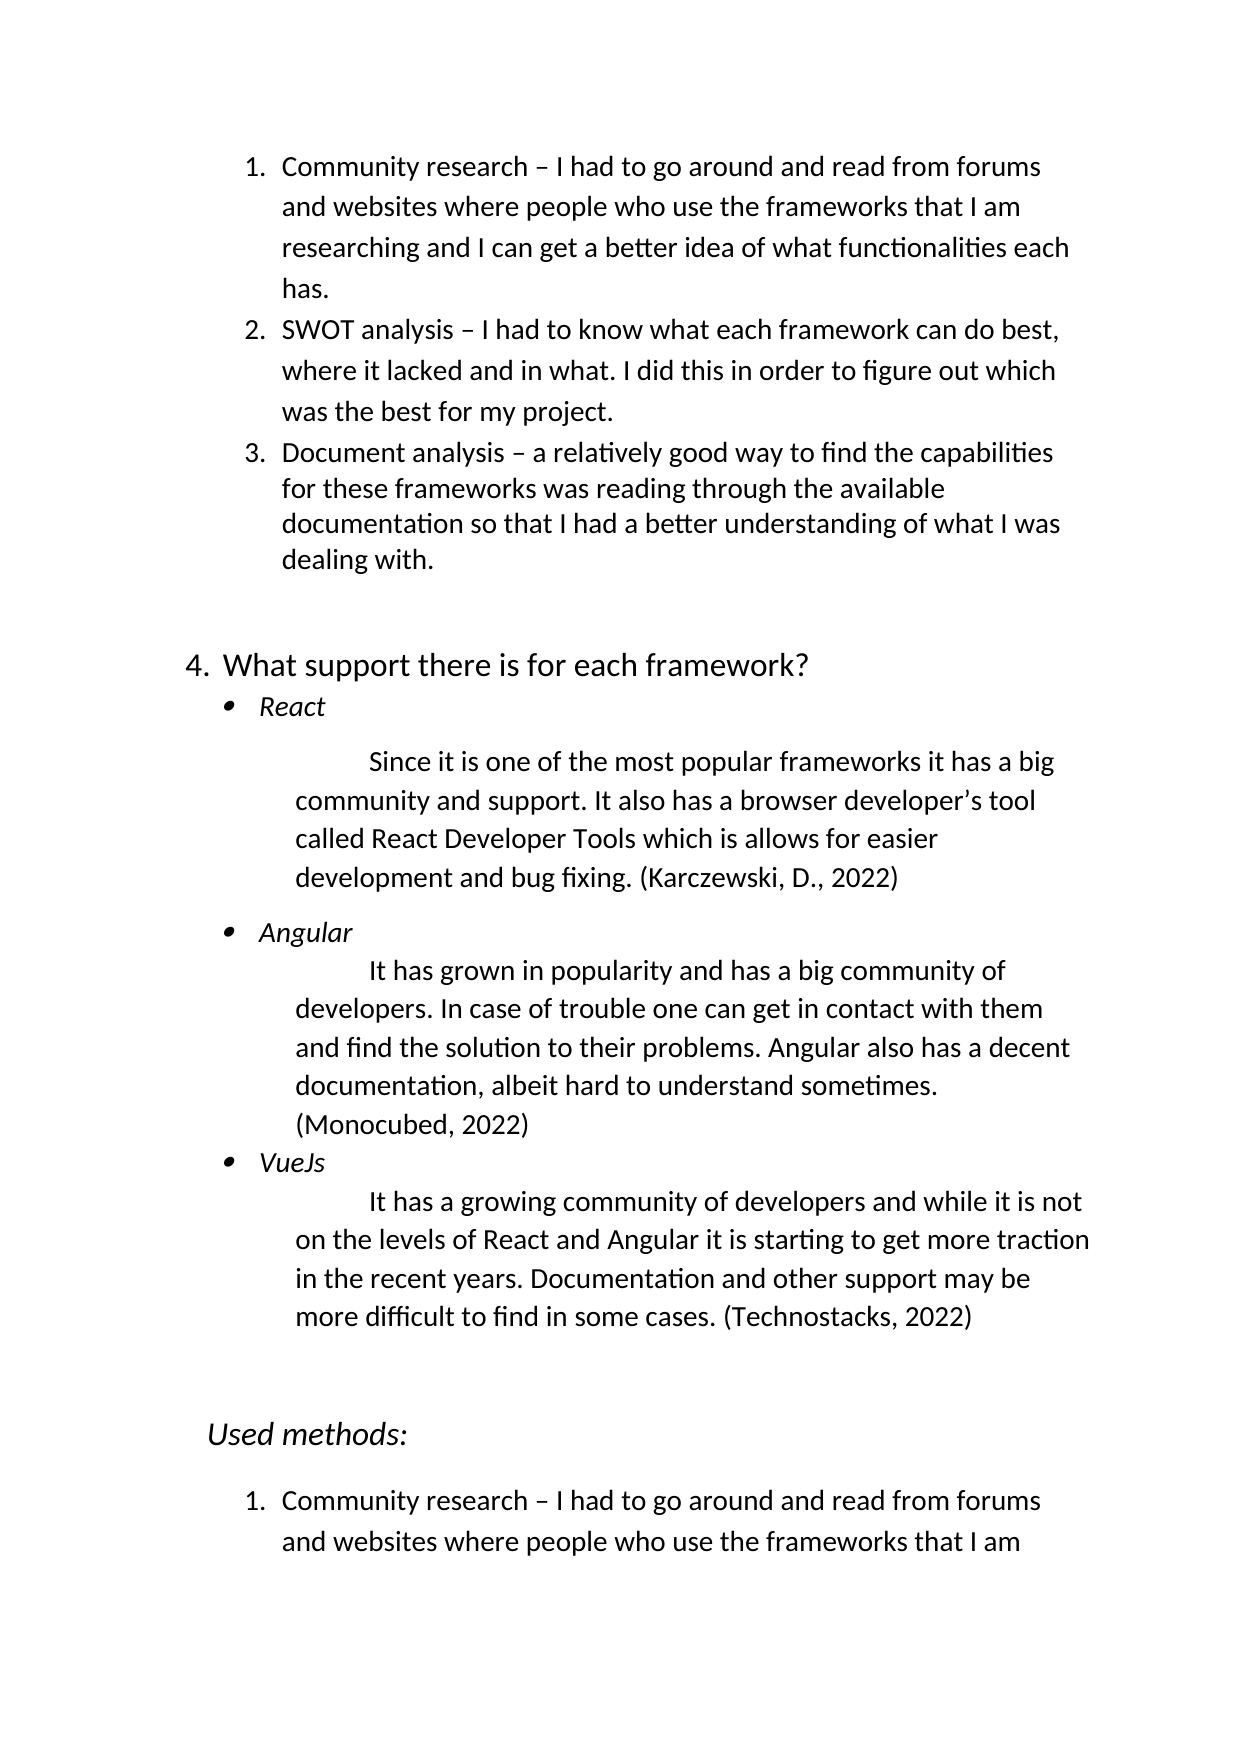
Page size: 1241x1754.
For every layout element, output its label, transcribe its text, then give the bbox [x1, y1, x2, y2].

list VueJs [221, 1203, 1093, 1238]
list What support there is for each framework? [185, 703, 1093, 743]
list Document analysis – a relatively good way to find the capabilities for these frameworks was reading through the available documentation so that I had a better understanding of what I was dealing with. [244, 492, 1093, 635]
list SWOT analysis – I had to know what each framework can do best, where it lacked and in what. I did this in order to figure out which was the best for my project. [244, 341, 1093, 458]
list It has a growing community of developers and while it is not on the levels of React and Angular it is starting to get more traction in the recent years. Documentation and other support may be more difficult to find in some cases. (Technostacks, 2022) [295, 1241, 1093, 1392]
list Angular [221, 972, 1093, 1008]
text Since it is one of the most popular frameworks it has a big community and support. It also has a browser developer’s tool called React Developer Tools which is allows for easier development and bug fixing. (Karczewski, D., 2022) [295, 802, 1093, 953]
list React [221, 747, 1093, 782]
text Used methods: [207, 1471, 1093, 1512]
list It has grown in popularity and has a big community of developers. In case of trouble one can get in contact with them and find the solution to their problems. Angular also has a decent documentation, albeit hard to understand sometimes. (Monocubed, 2022) [295, 1011, 1093, 1200]
list Community research – I had to go around and read from forums and websites where people who use the frameworks that I am researching and I can get a better idea of what functionalities each has. [244, 148, 1093, 306]
